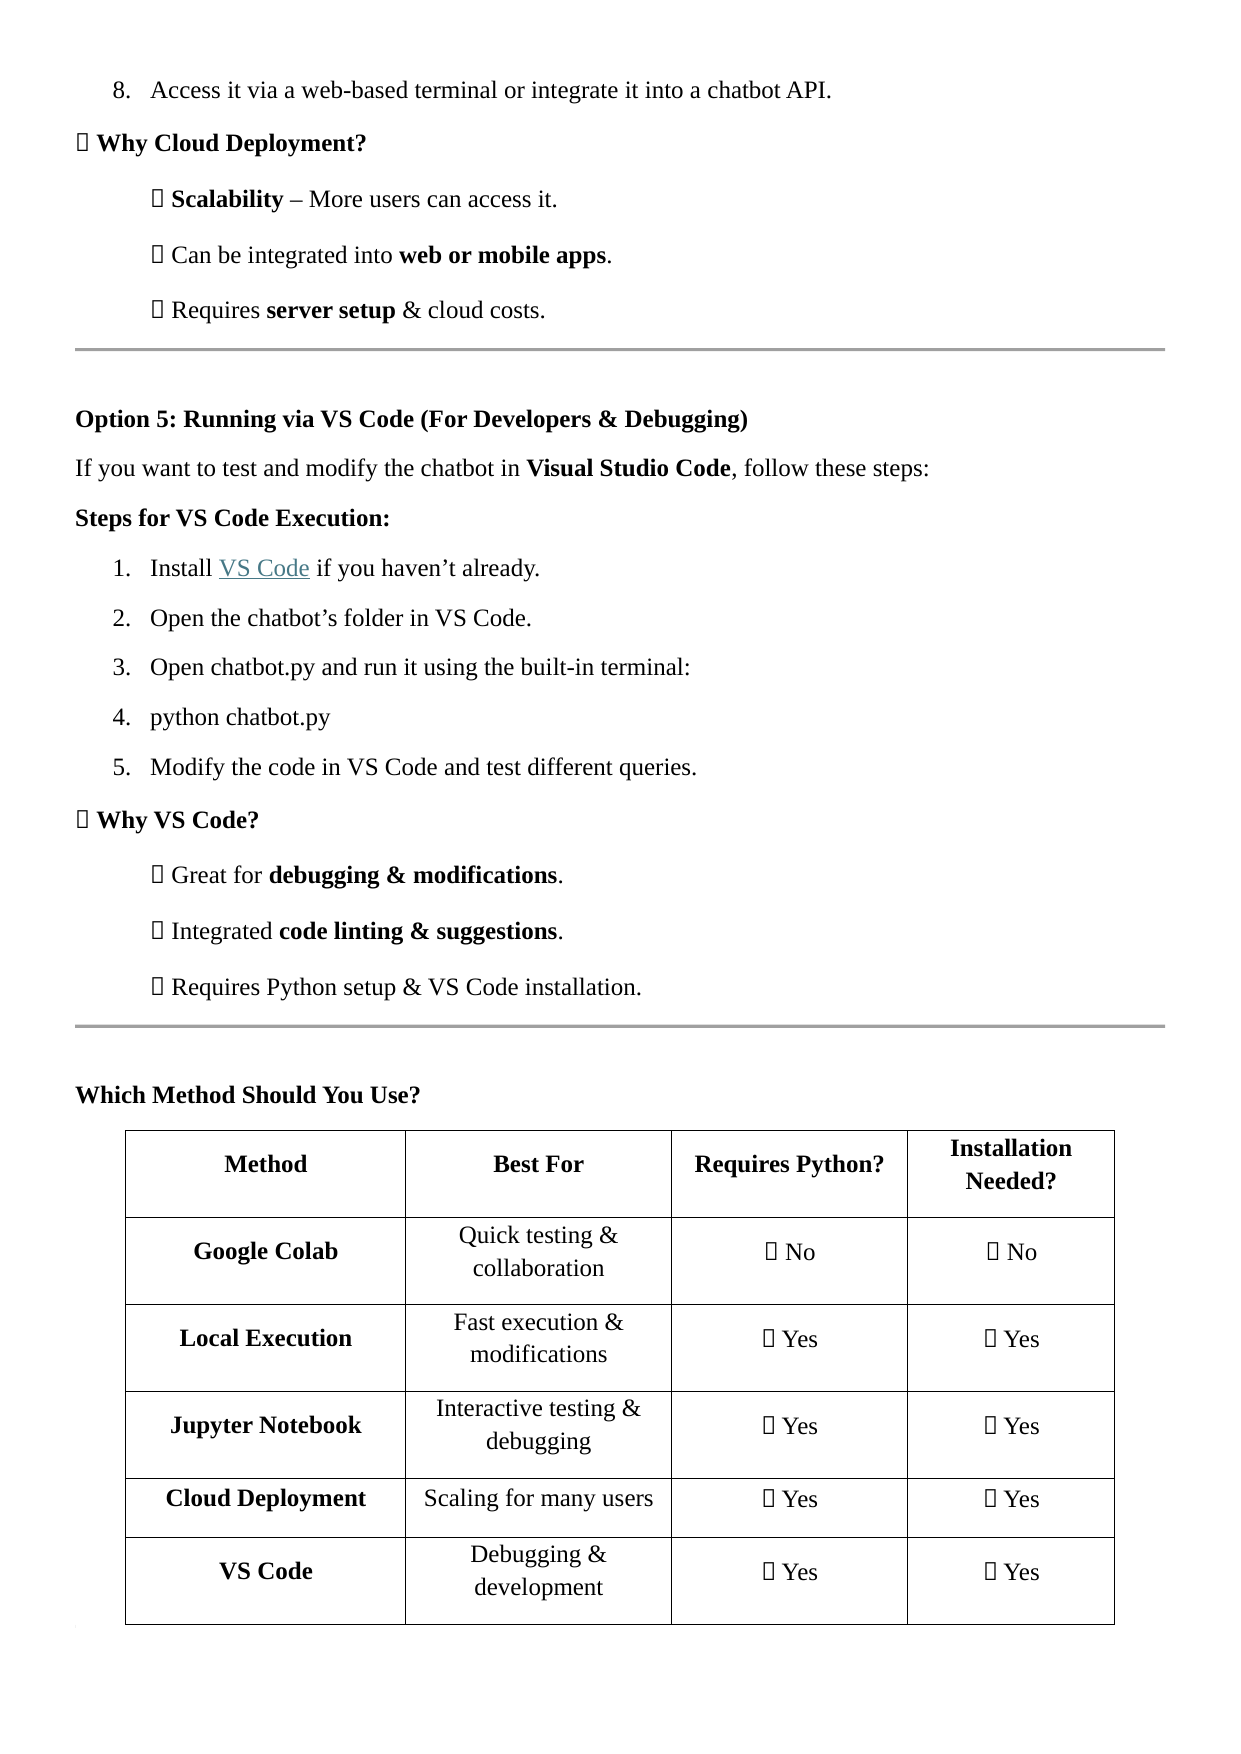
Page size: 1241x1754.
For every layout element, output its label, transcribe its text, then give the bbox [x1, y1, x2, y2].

text Steps for VS Code Execution: [75, 503, 1165, 532]
text Which Method Should You Use? [75, 1081, 1165, 1109]
list Install VS Code if you haven’t already. [112, 553, 1165, 582]
text ✅ Scalability – More users can access it. [150, 181, 1165, 214]
table_cell Local Execution [126, 1305, 405, 1391]
table_header Best For [406, 1131, 671, 1217]
table_cell ✅ Yes [672, 1538, 907, 1624]
table_cell Jupyter Notebook [126, 1392, 405, 1478]
text ❌ Requires Python setup & VS Code installation. [150, 969, 1165, 1003]
list Open the chatbot’s folder in VS Code. [112, 603, 1165, 631]
table_cell ✅ Yes [908, 1538, 1114, 1624]
table_cell Debugging & development [406, 1538, 671, 1624]
table_cell VS Code [126, 1538, 405, 1624]
list Modify the code in VS Code and test different queries. [112, 752, 1165, 780]
table_cell Quick testing & collaboration [406, 1218, 671, 1304]
table_cell ✅ Yes [672, 1392, 907, 1478]
table_cell Fast execution & modifications [406, 1305, 671, 1391]
table_cell Cloud Deployment [126, 1479, 405, 1537]
list Access it via a web-based terminal or integrate it into a chatbot API. [112, 75, 1165, 104]
text 💡 Why Cloud Deployment? [75, 125, 1165, 159]
table_cell ❌ No [908, 1218, 1114, 1304]
list python chatbot.py [112, 702, 1165, 731]
text ❌ Requires server setup & cloud costs. [150, 292, 1165, 326]
table_cell ✅ Yes [672, 1305, 907, 1391]
table_cell Scaling for many users [406, 1479, 671, 1537]
table_cell Google Colab [126, 1218, 405, 1304]
table_cell ✅ Yes [908, 1479, 1114, 1537]
table_header Requires Python? [672, 1131, 907, 1217]
table_header Method [126, 1131, 405, 1217]
table_cell Interactive testing & debugging [406, 1392, 671, 1478]
text 💡 Why VS Code? [75, 801, 1165, 835]
list Open chatbot.py and run it using the built-in terminal: [112, 652, 1165, 681]
table_cell ✅ Yes [672, 1479, 907, 1537]
text Option 5: Running via VS Code (For Developers & Debugging) [75, 404, 1165, 433]
text ✅ Great for debugging & modifications. [150, 857, 1165, 891]
text If you want to test and modify the chatbot in Visual Studio Code, follow these steps: [75, 453, 1165, 482]
table_header Installation Needed? [908, 1131, 1114, 1217]
table_cell ✅ Yes [908, 1305, 1114, 1391]
table_cell ✅ Yes [908, 1392, 1114, 1478]
table_cell ❌ No [672, 1218, 907, 1304]
text ✅ Integrated code linting & suggestions. [150, 913, 1165, 947]
text ✅ Can be integrated into web or mobile apps. [150, 236, 1165, 270]
